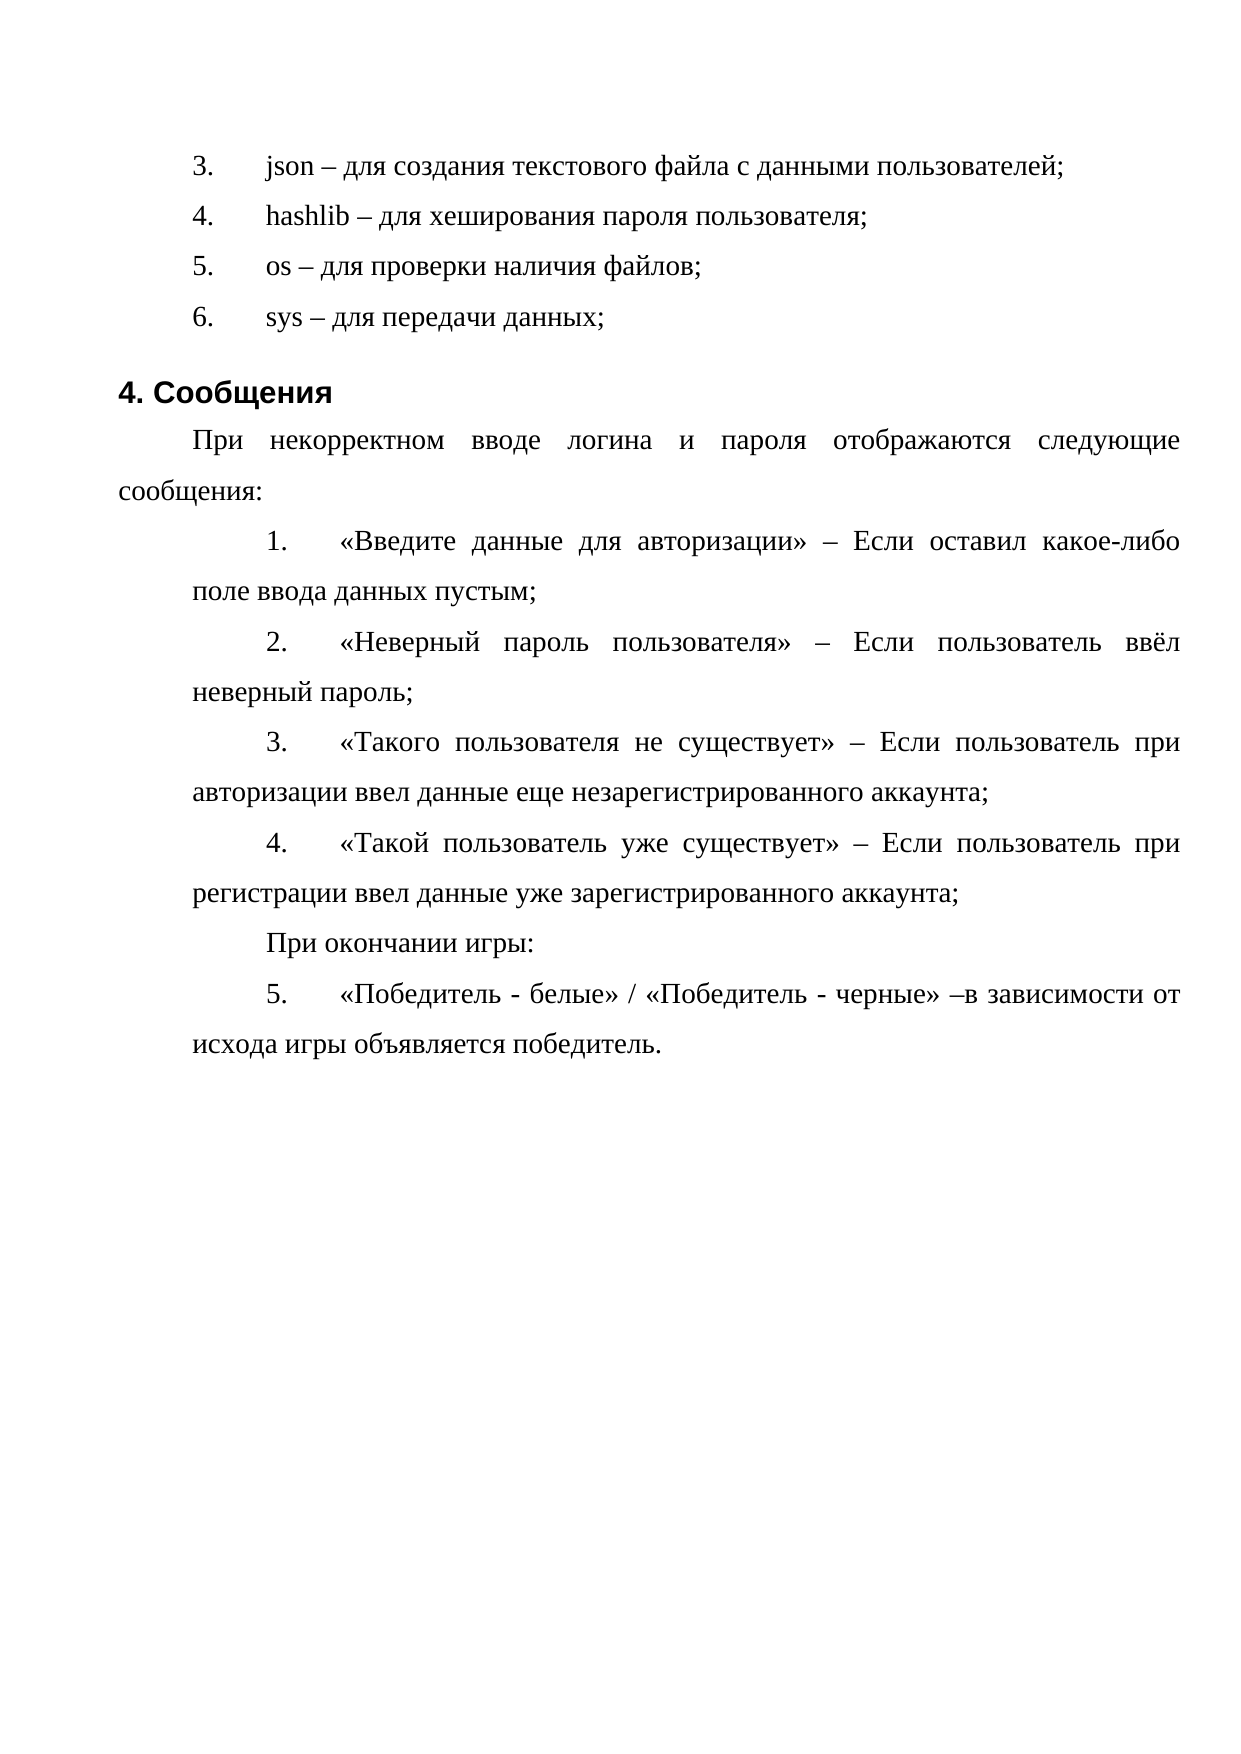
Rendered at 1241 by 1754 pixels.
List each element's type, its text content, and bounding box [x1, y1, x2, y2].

list json – для создания текстового файла с данными пользователей; [118, 148, 1181, 181]
text 4. Сообщения [118, 374, 1181, 410]
list «Неверный пароль пользователя» – Если пользователь ввёл неверный пароль; [192, 624, 1181, 707]
list hashlib – для хеширования пароля пользователя; [118, 198, 1181, 232]
list sys – для передачи данных; [118, 299, 1181, 332]
list os – для проверки наличия файлов; [118, 248, 1181, 282]
text При окончании игры: [192, 926, 1181, 959]
list «Введите данные для авторизации» – Если оставил какое-либо поле ввода данных пустым; [192, 523, 1181, 607]
list «Такой пользователь уже существует» – Если пользователь при регистрации ввел данные уже зарегистрированного аккаунта; [192, 825, 1181, 909]
text При некорректном вводе логина и пароля отображаются следующие сообщения: [118, 422, 1181, 506]
list «Победитель - белые» / «Победитель - черные» –в зависимости от исхода игры объявляется победитель. [192, 976, 1181, 1060]
list «Такого пользователя не существует» – Если пользователь при авторизации ввел данные еще незарегистрированного аккаунта; [192, 724, 1181, 808]
